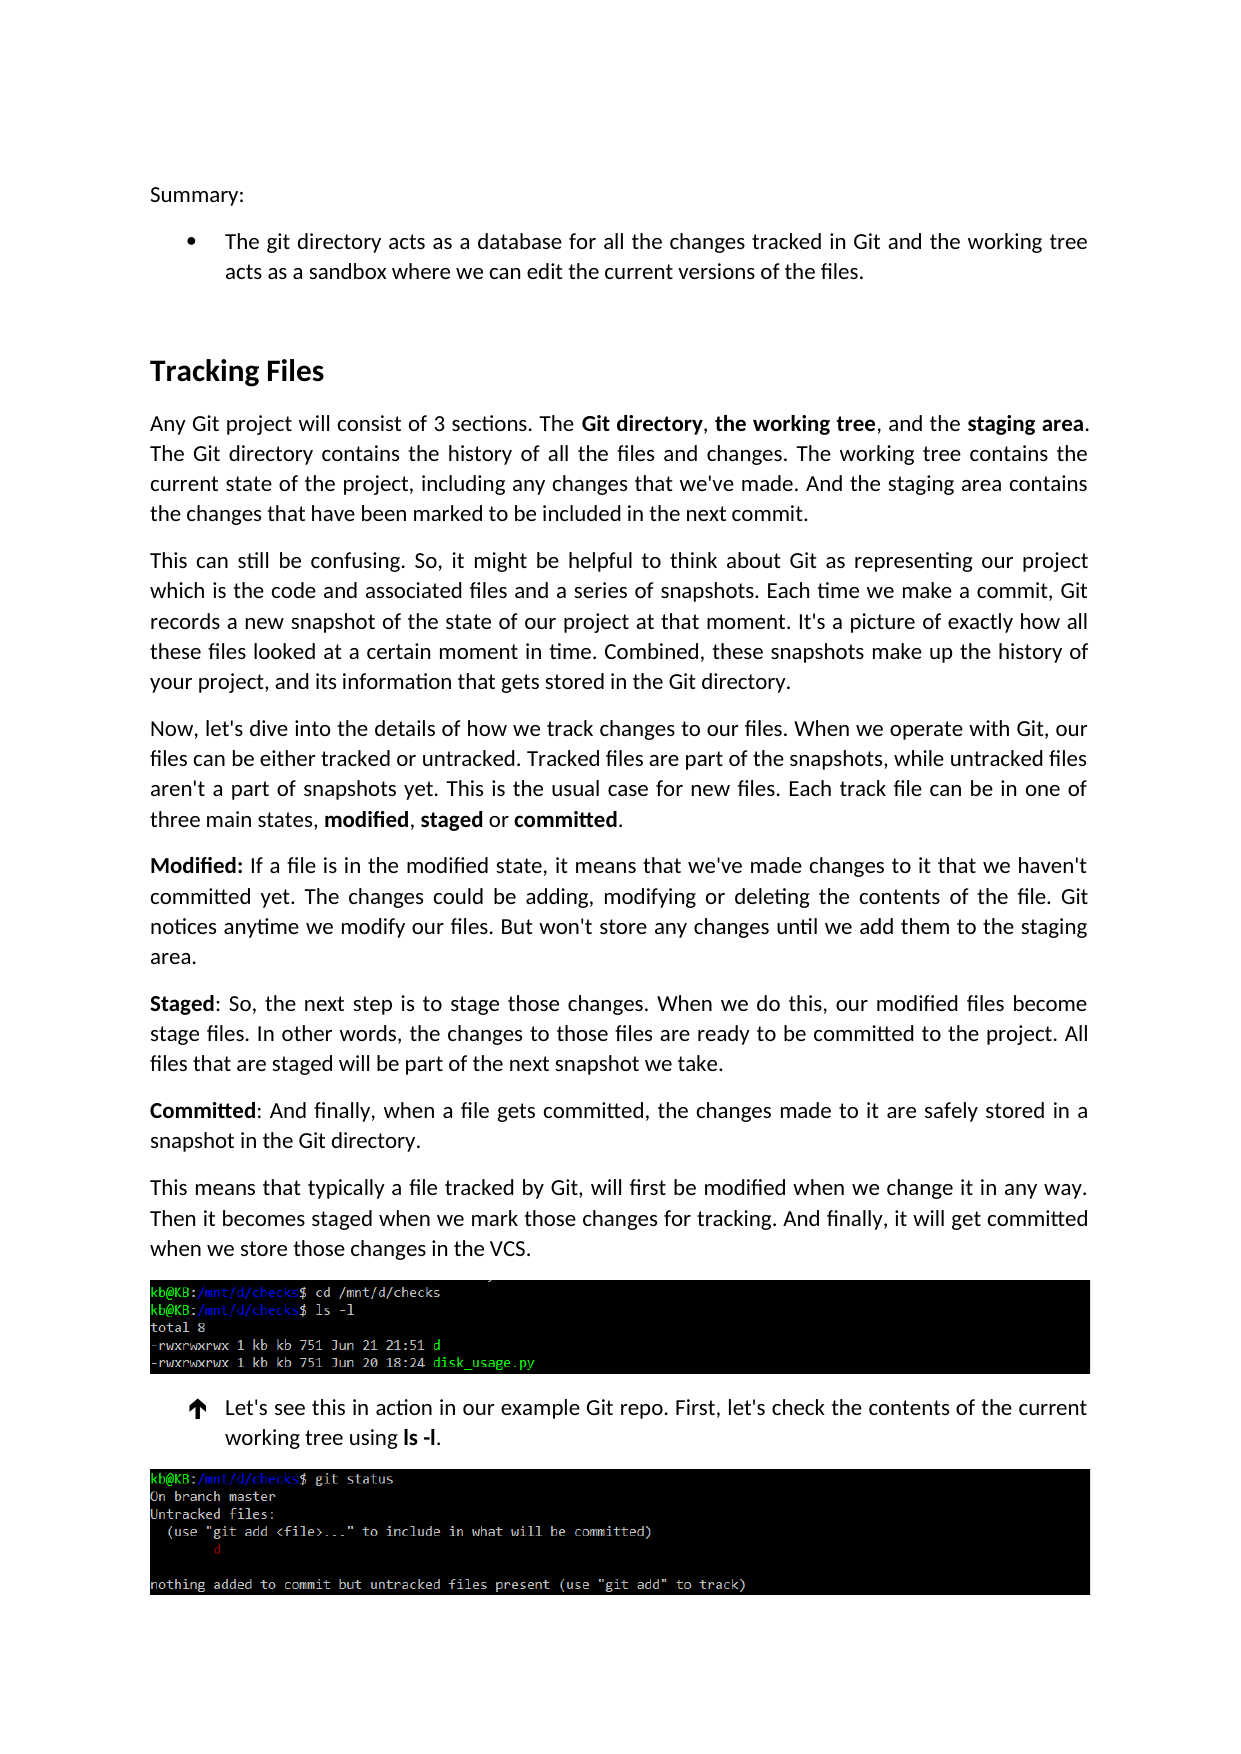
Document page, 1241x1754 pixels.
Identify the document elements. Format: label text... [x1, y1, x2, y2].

list Let's see this in action in our example Git repo. First, let's check the contents of the current working tree using ls -l. [187, 1393, 1090, 1451]
text Modified: If a file is in the modified state, it means that we've made changes to it that we haven't committed yet. The changes could be adding, modifying or deleting the contents of the file. Git notices anytime we modify our files. But won't store any changes until we add them to the staging area. [150, 852, 1090, 970]
text Summary: [150, 180, 1090, 208]
text Staged: So, the next step is to stage those changes. When we do this, our modified files become stage files. In other words, the changes to those files are ready to be committed to the project. All files that are staged will be part of the next snapshot we take. [150, 989, 1090, 1077]
text Now, let's dive into the details of how we track changes to our files. When we operate with Git, our files can be either tracked or untracked. Tracked files are part of the snapshots, while untracked files aren't a part of snapshots yet. This is the usual case for new files. Each track file can be in one of three main states, modified, staged or committed. [150, 714, 1090, 833]
list The git directory acts as a database for all the changes tracked in Git and the working tree acts as a sandbox where we can edit the current versions of the files. [187, 227, 1090, 285]
text This means that typically a file tracked by Git, will first be modified when we change it in any way. Then it becomes staged when we mark those changes for tracking. And finally, it will get committed when we store those changes in the VCS. [150, 1173, 1090, 1262]
picture [150, 1469, 1091, 1595]
text Any Git project will consist of 3 sections. The Git directory, the working tree, and the staging area. The Git directory contains the history of all the files and changes. The working tree contains the current state of the project, including any changes that we've made. And the staging area contains the changes that have been marked to be included in the next commit. [150, 409, 1090, 527]
text This can still be confusing. So, it might be helpful to think about Git as representing our project which is the code and associated files and a series of snapshots. Each time we make a commit, Git records a new snapshot of the state of our project at that moment. It's a picture of exactly how all these files looked at a certain moment in time. Combined, these snapshots make up the history of your project, and its information that gets stored in the Git directory. [150, 546, 1090, 695]
picture [150, 1280, 1091, 1374]
text Tracking Files [150, 351, 1090, 389]
text Committed: And finally, when a file gets committed, the changes made to it are safely stored in a snapshot in the Git directory. [150, 1096, 1090, 1154]
